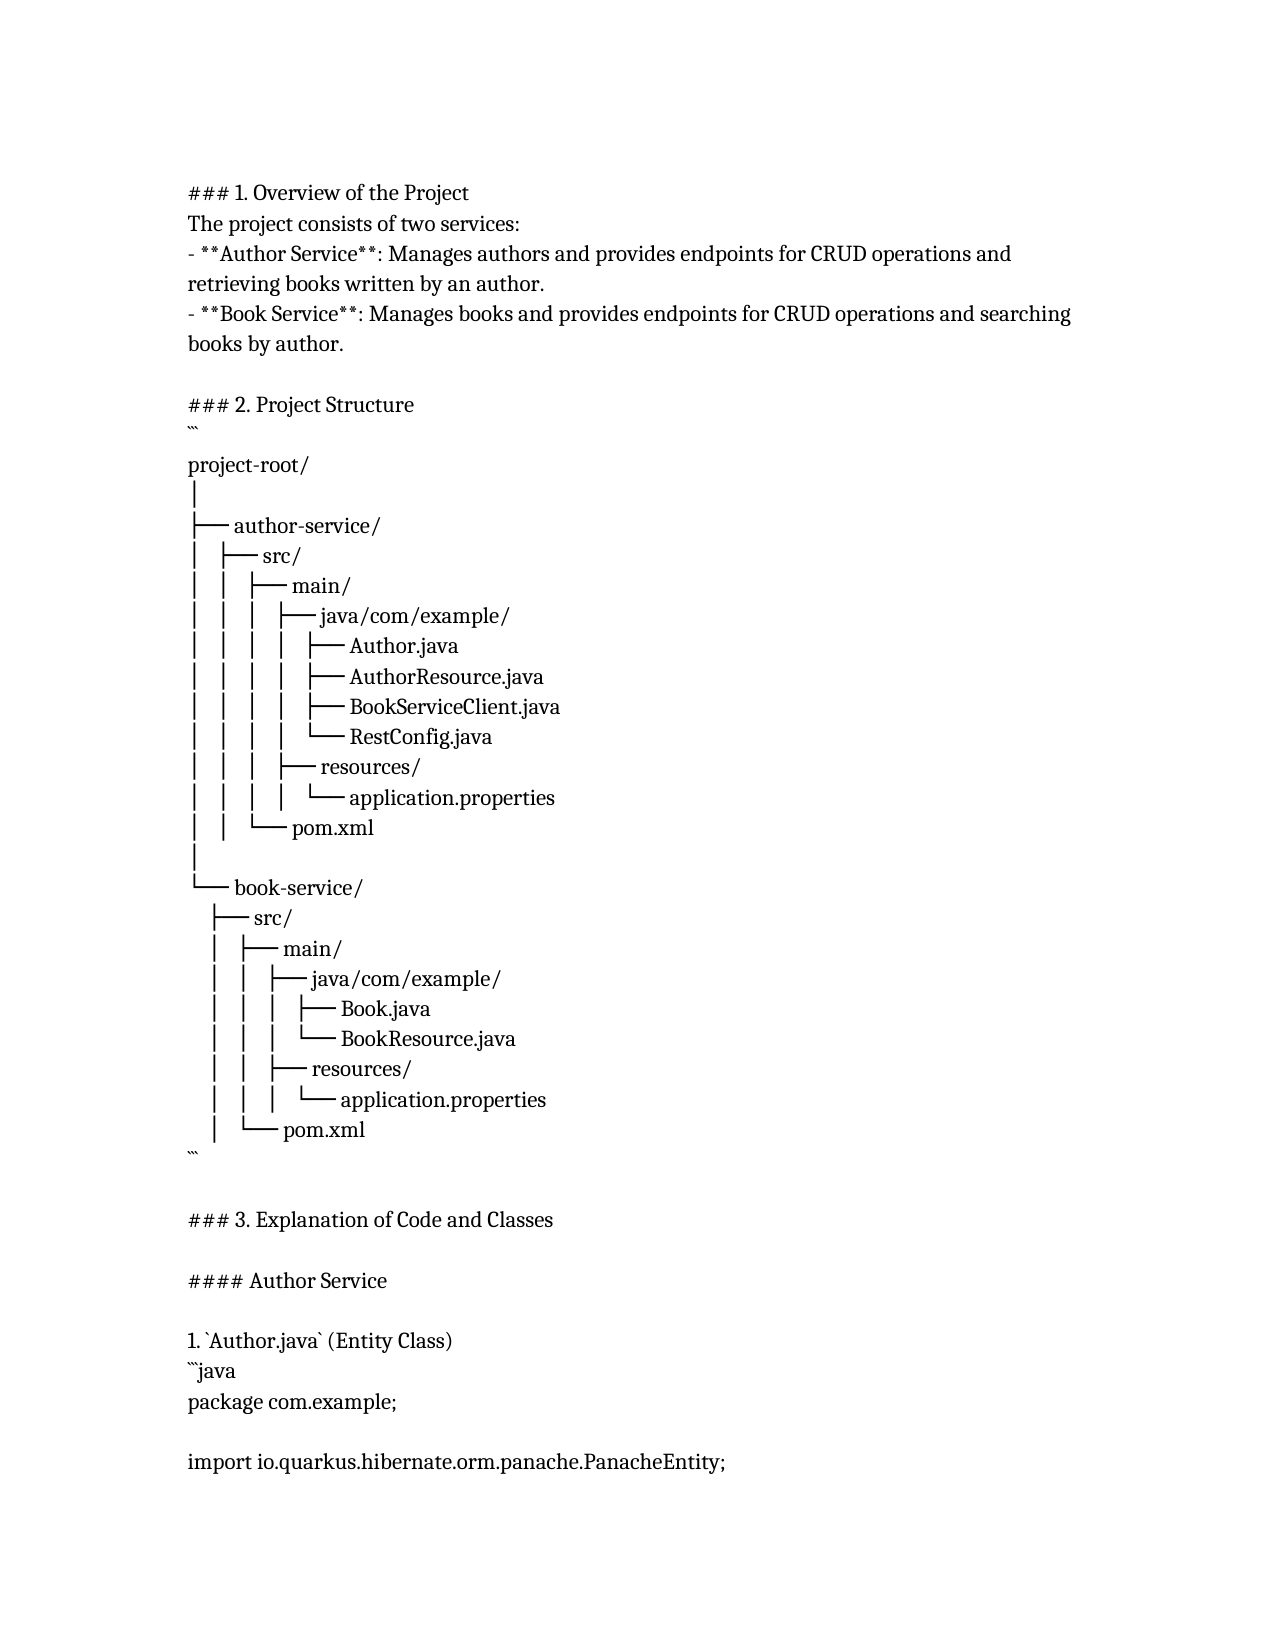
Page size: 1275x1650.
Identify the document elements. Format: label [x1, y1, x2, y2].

text [187, 150, 1087, 1475]
